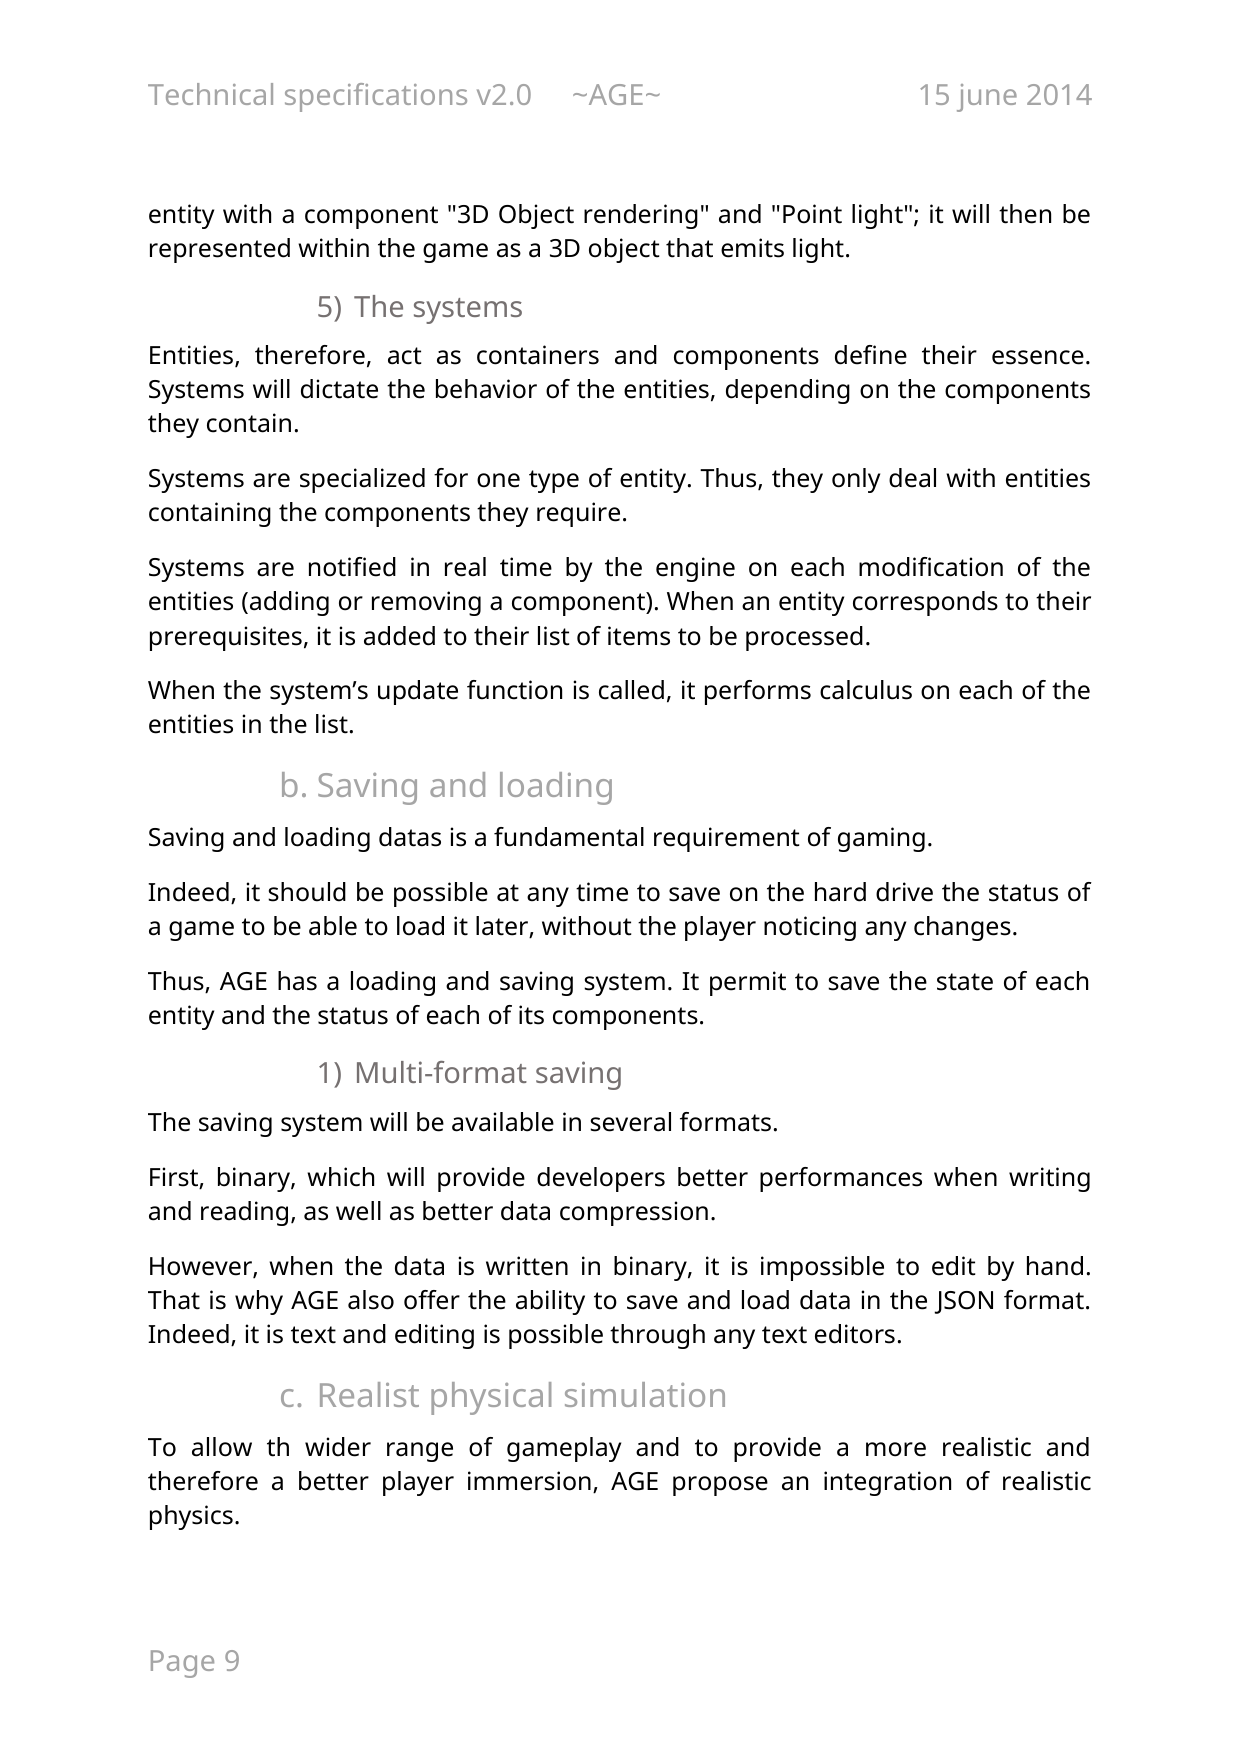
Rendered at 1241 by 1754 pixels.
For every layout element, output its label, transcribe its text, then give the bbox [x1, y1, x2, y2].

text Systems are specialized for one type of entity. Thus, they only deal with entities containing the components they require. [148, 461, 1093, 529]
text However, when the data is written in binary, it is impossible to edit by hand. That is why AGE also offer the ability to save and load data in the JSON format. Indeed, it is text and editing is possible through any text editors. [148, 1249, 1093, 1351]
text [148, 197, 1093, 265]
subtitle Saving and loading [279, 762, 1093, 807]
text Entities, therefore, act as containers and components define their essence. Systems will dictate the behavior of the entities, depending on the components they contain. [148, 338, 1093, 440]
subtitle Realist physical simulation [279, 1372, 1093, 1417]
text Systems are notified in real time by the engine on each modification of the entities (adding or removing a component). When an entity corresponds to their prerequisites, it is added to their list of items to be processed. [148, 550, 1093, 652]
text First, binary, which will provide developers better performances when writing and reading, as well as better data compression. [148, 1160, 1093, 1228]
text Indeed, it should be possible at any time to save on the hard drive the status of a game to be able to load it later, without the player noticing any changes. [148, 875, 1093, 943]
text Thus, AGE has a loading and saving system. It permit to save the state of each entity and the status of each of its components. [148, 964, 1093, 1032]
subtitle Multi-format saving [316, 1053, 1093, 1092]
text When the system’s update function is called, it performs calculus on each of the entities in the list. [148, 673, 1093, 741]
subtitle The systems [316, 286, 1093, 326]
text To allow th wider range of gameplay and to provide a more realistic and therefore a better player immersion, AGE propose an integration of realistic physics. [148, 1430, 1093, 1532]
text Saving and loading datas is a fundamental requirement of gaming. [148, 820, 1093, 854]
text The saving system will be available in several formats. [148, 1105, 1093, 1139]
